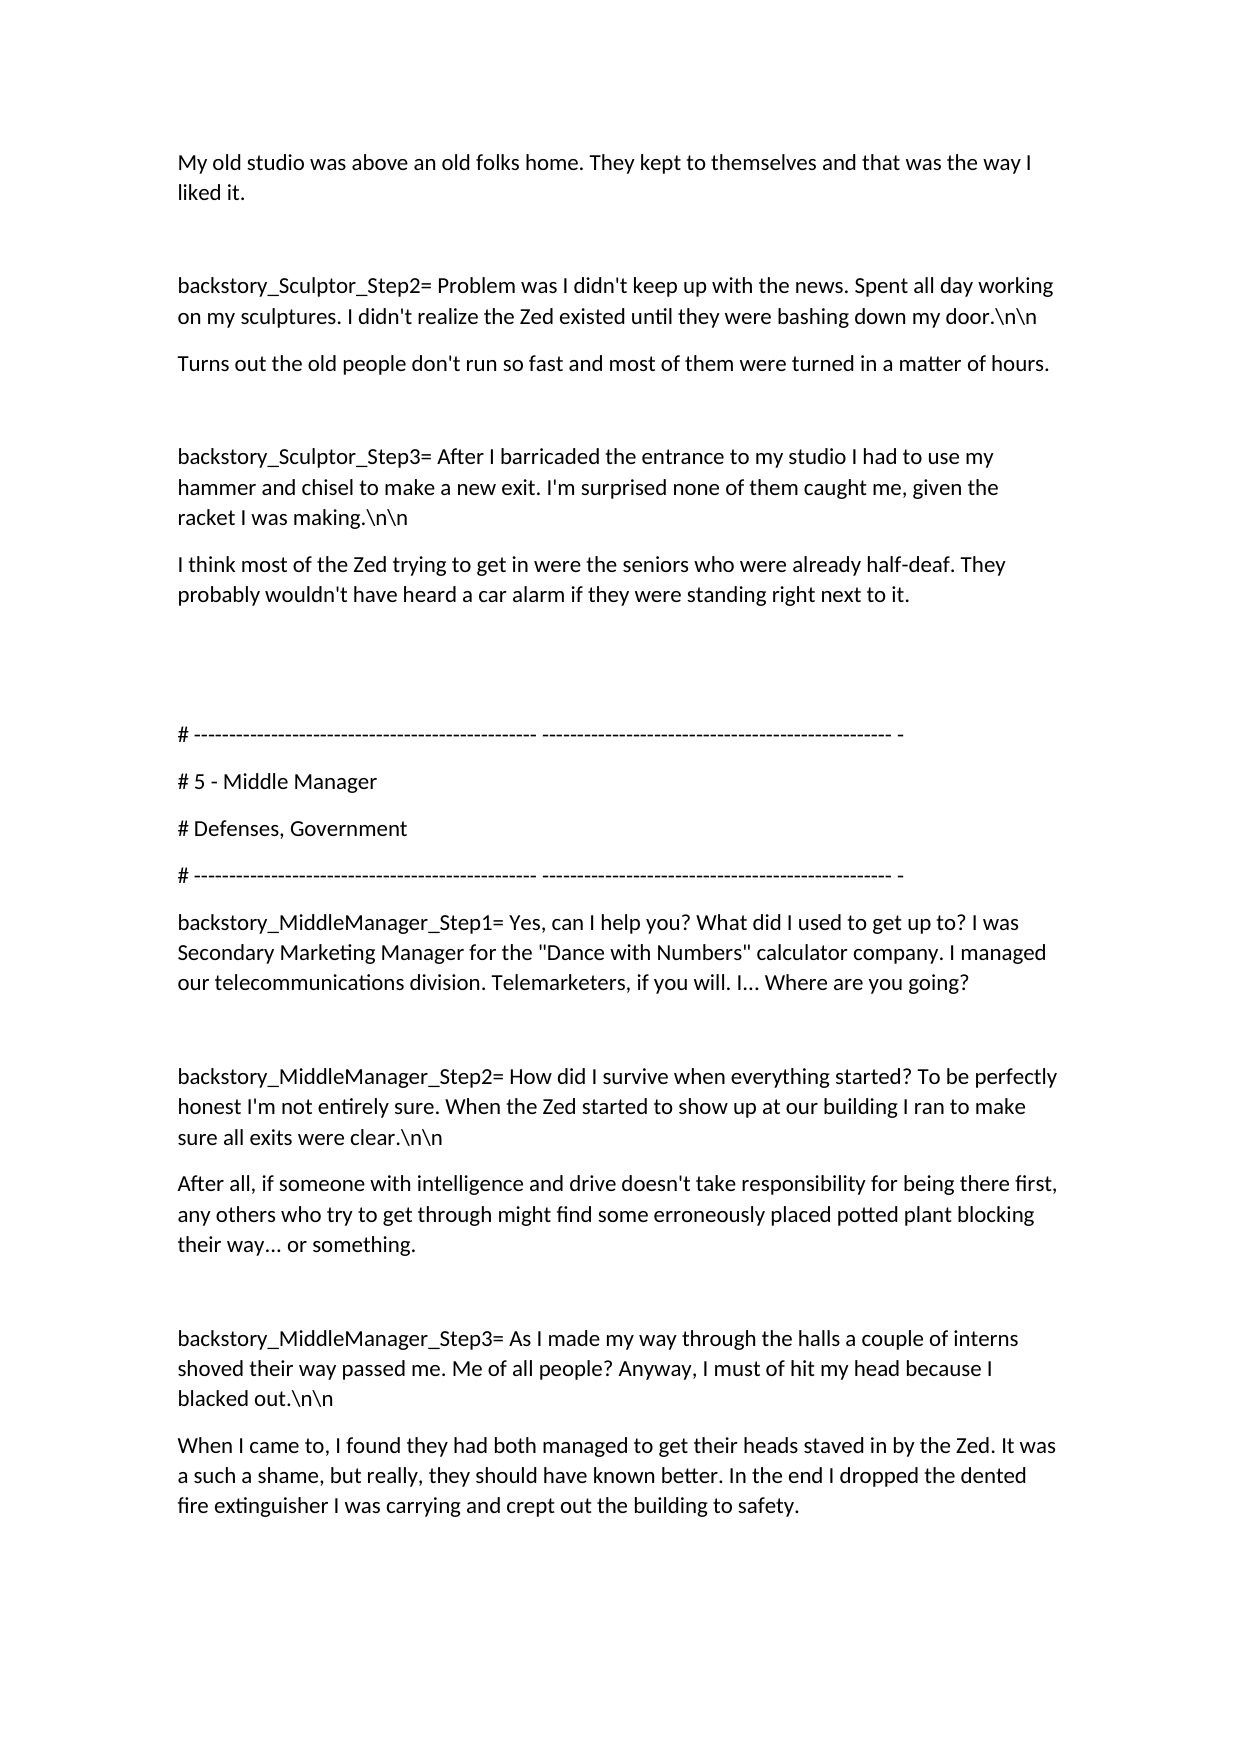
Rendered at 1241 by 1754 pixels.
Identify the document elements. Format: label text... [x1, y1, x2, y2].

text # 5 - Middle Manager [177, 767, 1063, 795]
text backstory_Sculptor_Step2= Problem was I didn't keep up with the news. Spent all day working on my sculptures. I didn't realize the Zed existed until they were bashing down my door.\n\n [177, 272, 1063, 330]
text backstory_MiddleManager_Step1= Yes, can I help you? What did I used to get up to? I was Secondary Marketing Manager for the "Dance with Numbers" calculator company. I managed our telecommunications division. Telemarketers, if you will. I... Where are you going? [177, 908, 1063, 996]
text My old studio was above an old folks home. They kept to themselves and that was the way I liked it. [177, 148, 1063, 206]
text backstory_Sculptor_Step3= After I barricaded the entrance to my studio I had to use my hammer and chisel to make a new exit. I'm surprised none of them caught me, given the racket I was making.\n\n [177, 442, 1063, 531]
text I think most of the Zed trying to get in were the seniors who were already half-deaf. They probably wouldn't have heard a car alarm if they were standing right next to it. [177, 550, 1063, 608]
text backstory_MiddleManager_Step3= As I made my way through the halls a couple of interns shoved their way passed me. Me of all people? Anyway, I must of hit my head because I blacked out.\n\n [177, 1324, 1063, 1412]
text After all, if someone with intelligence and drive doesn't take responsibility for being there first, any others who try to get through might find some erroneously placed potted plant blocking their way... or something. [177, 1169, 1063, 1258]
text backstory_MiddleManager_Step2= How did I survive when everything started? To be perfectly honest I'm not entirely sure. When the Zed started to show up at our building I ran to make sure all exits were clear.\n\n [177, 1062, 1063, 1151]
text Turns out the old people don't run so fast and most of them were turned in a matter of hours. [177, 349, 1063, 377]
text # ------------------------------------------------- -------------------------------------------------- - [177, 861, 1063, 889]
text # Defenses, Government [177, 814, 1063, 842]
text When I came to, I found they had both managed to get their heads staved in by the Zed. It was a such a shame, but really, they should have known better. In the end I dropped the dented fire extinguisher I was carrying and crept out the building to safety. [177, 1431, 1063, 1519]
text # ------------------------------------------------- -------------------------------------------------- - [177, 721, 1063, 748]
